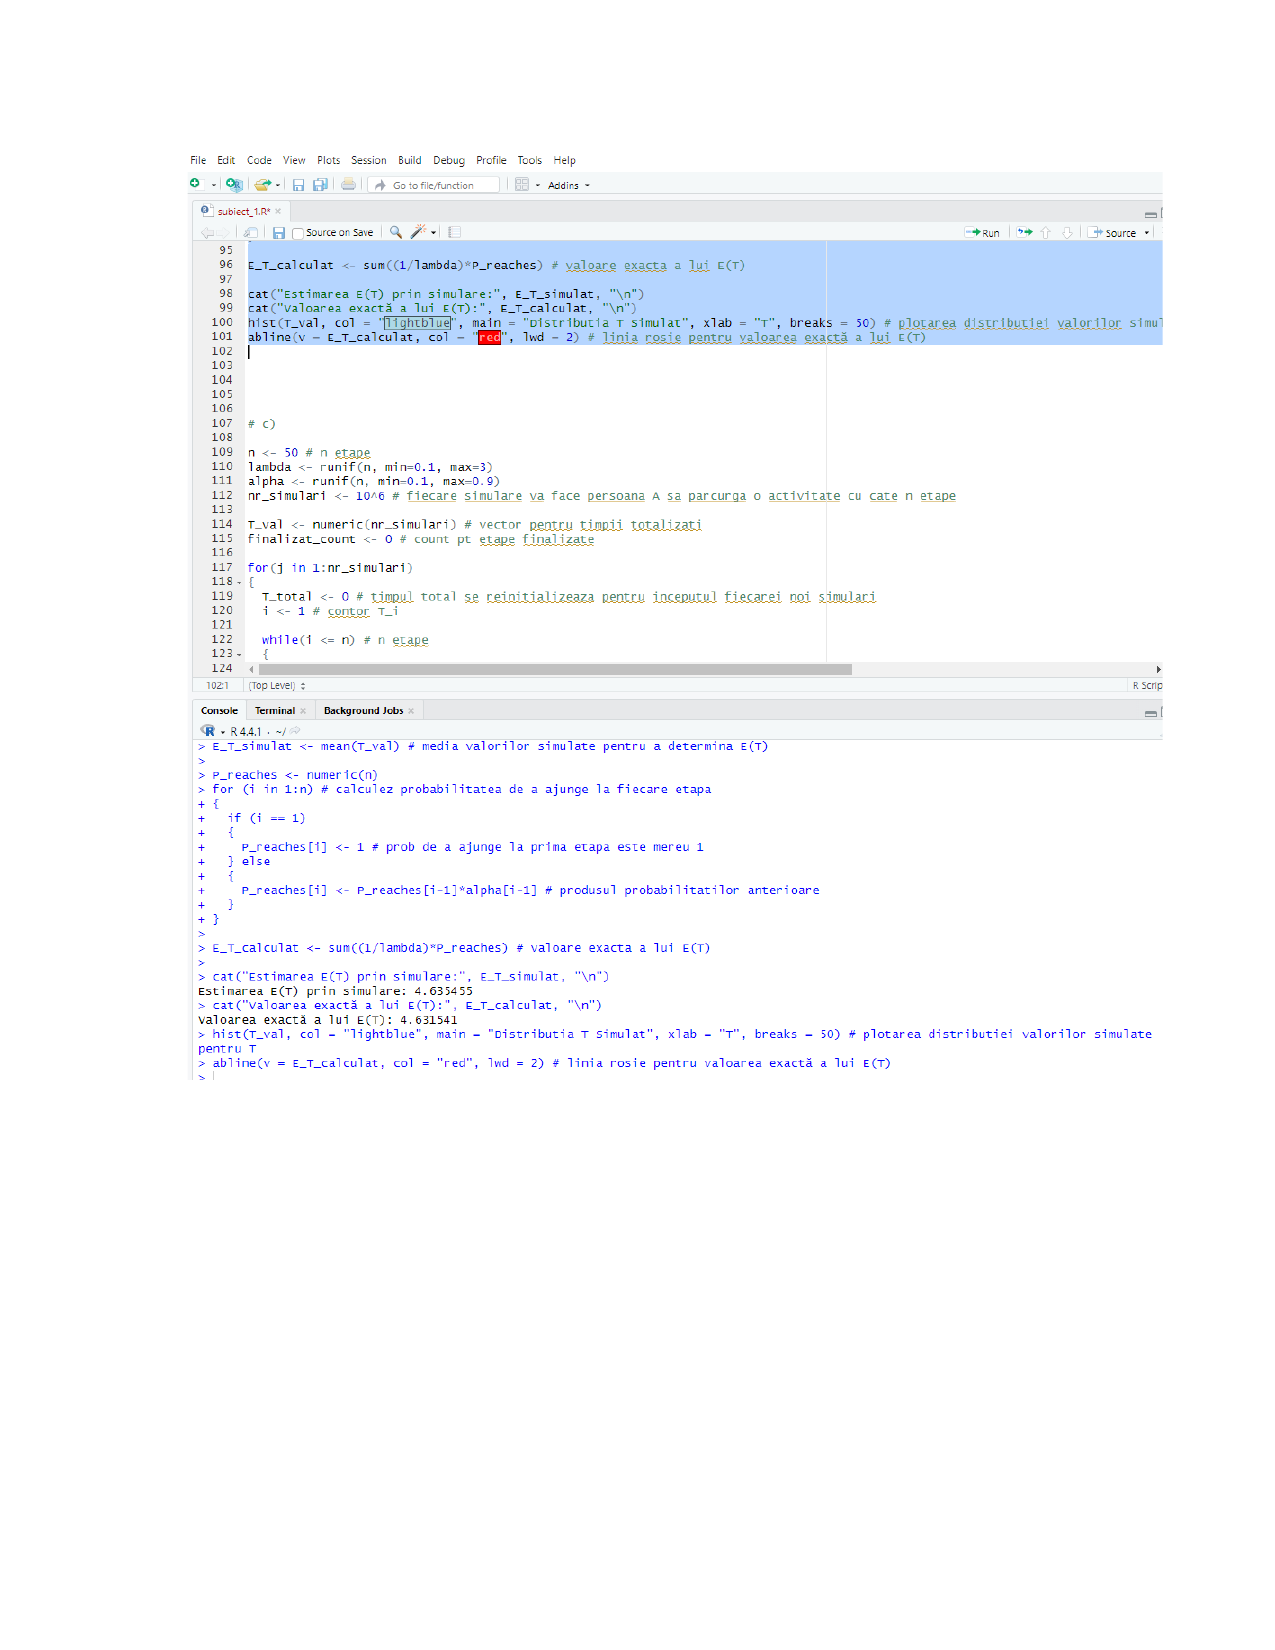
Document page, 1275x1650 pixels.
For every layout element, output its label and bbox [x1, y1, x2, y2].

picture [187, 150, 1163, 1080]
